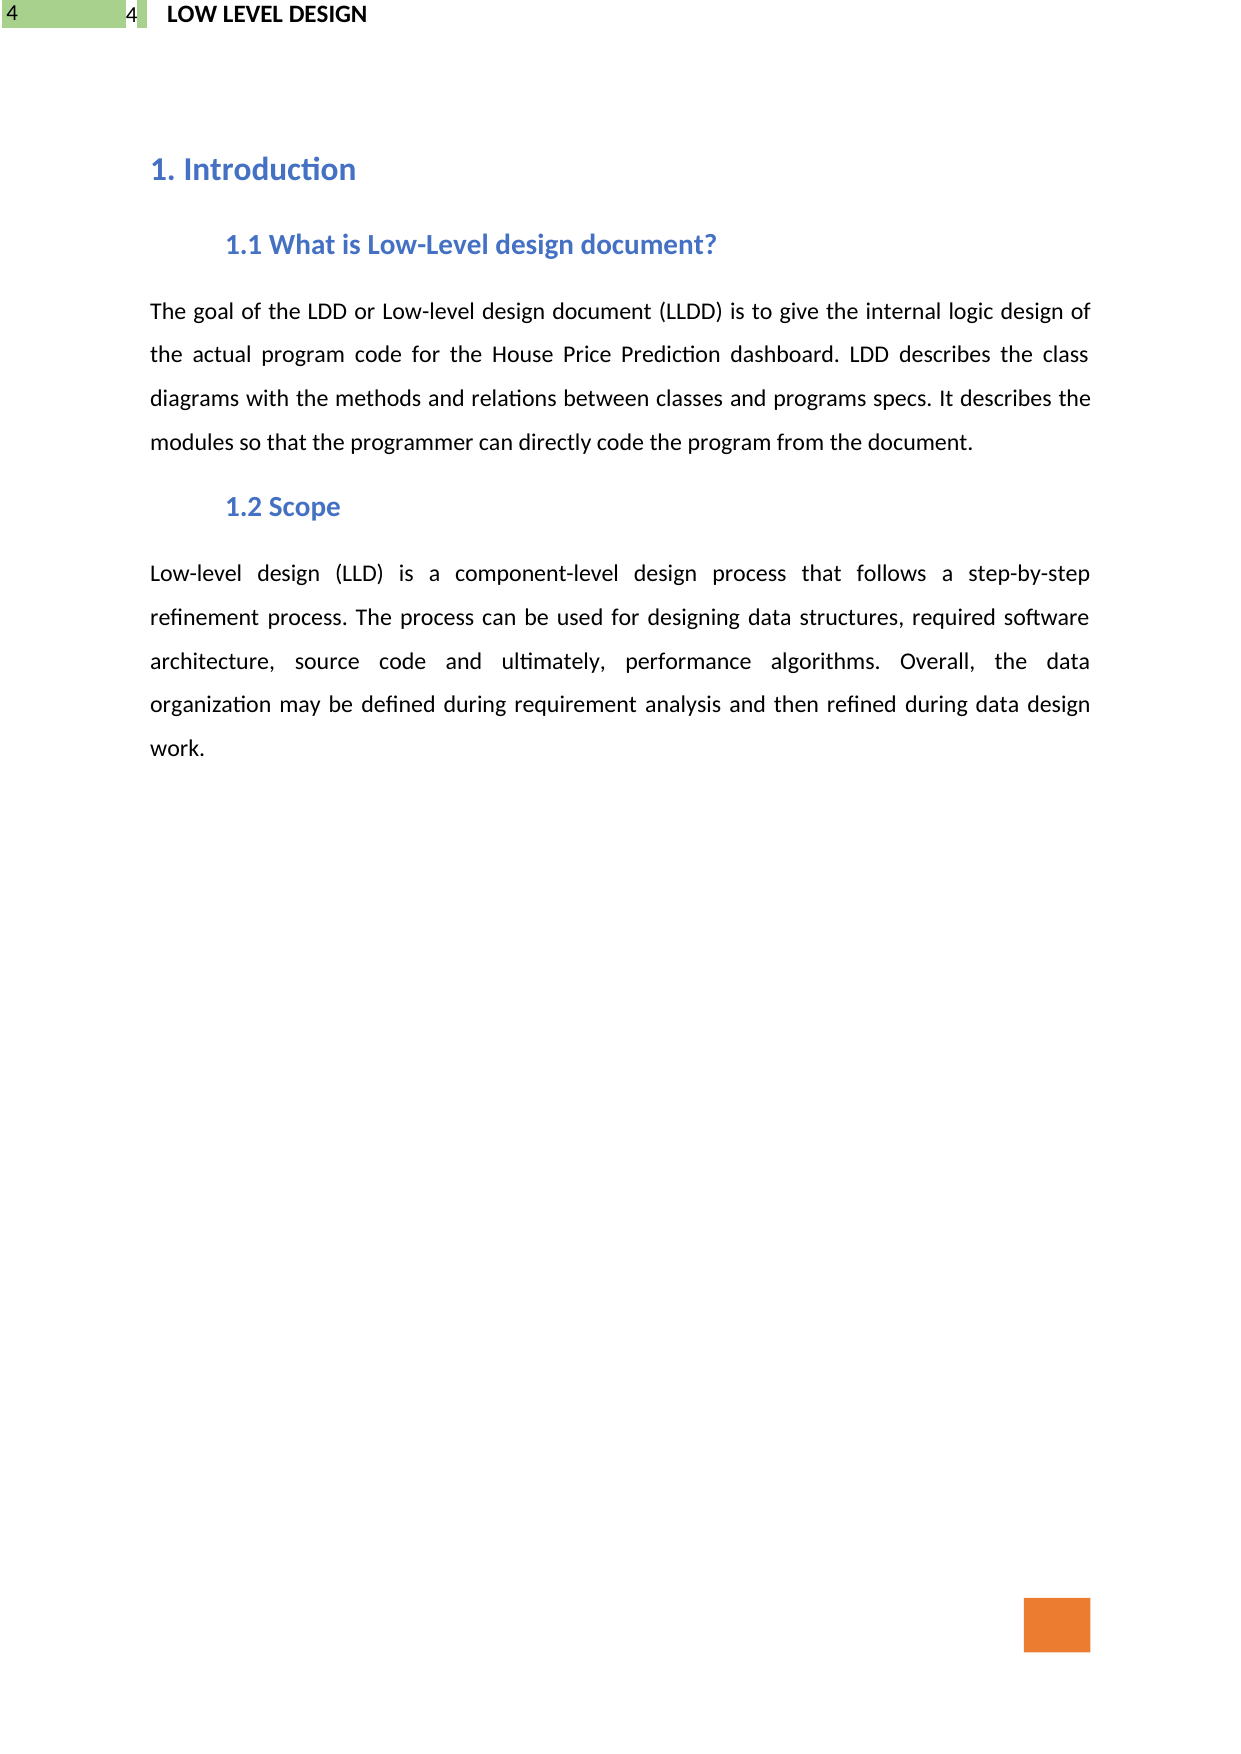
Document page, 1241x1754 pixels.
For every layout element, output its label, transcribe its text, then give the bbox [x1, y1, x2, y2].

subtitle Scope [225, 488, 1138, 523]
text Low-level design (LLD) is a component-level design process that follows a step-by-step refinement process. The process can be used for designing data structures, required software architecture, source code and ultimately, performance algorithms. Overall, the data organization may be defined during requirement analysis and then refined during data design work. [150, 558, 1091, 763]
subtitle Introduction [150, 148, 1138, 189]
text The goal of the LDD or Low-level design document (LLDD) is to give the internal logic design of the actual program code for the House Price Prediction dashboard. LDD describes the class diagrams with the methods and relations between classes and programs specs. It describes the modules so that the programmer can directly code the program from the document. [150, 296, 1091, 457]
subtitle What is Low-Level design document? [225, 226, 1138, 261]
